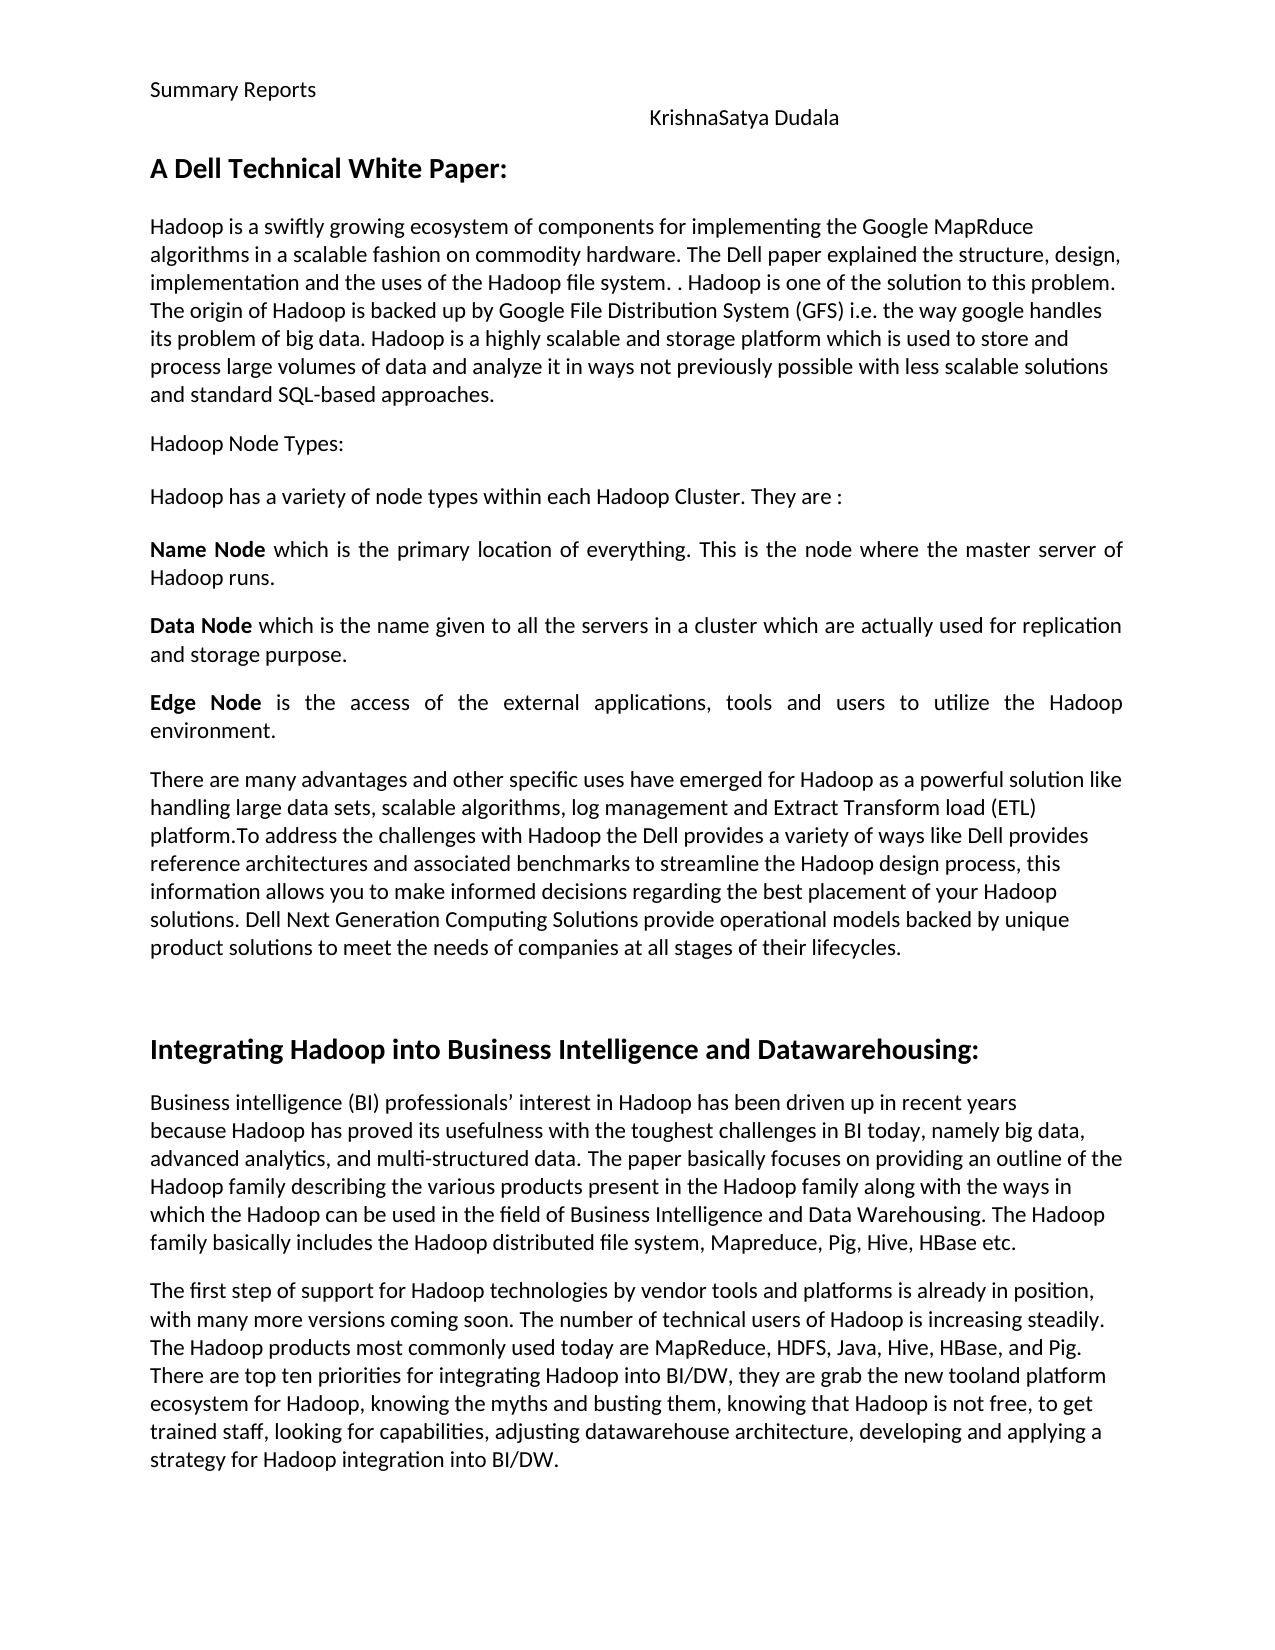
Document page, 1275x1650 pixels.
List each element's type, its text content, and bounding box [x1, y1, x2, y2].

text Business intelligence (BI) professionals’ interest in Hadoop has been driven up in recent years [150, 1088, 1125, 1116]
text Name Node which is the primary location of everything. This is the node where the master server of Hadoop runs. [150, 535, 1125, 591]
text Edge Node is the access of the external applications, tools and users to utilize the Hadoop environment. [150, 688, 1125, 744]
text Hadoop Node Types: [150, 429, 1125, 457]
text because Hadoop has proved its usefulness with the toughest challenges in BI today, namely big data, [150, 1116, 1125, 1144]
text There are many advantages and other specific uses have emerged for Hadoop as a powerful solution like handling large data sets, scalable algorithms, log management and Extract Transform load (ETL) platform.To address the challenges with Hadoop the Dell provides a variety of ways like Dell provides reference architectures and associated benchmarks to streamline the Hadoop design process, this information allows you to make informed decisions regarding the best placement of your Hadoop solutions. Dell Next Generation Computing Solutions provide operational models backed by unique product solutions to meet the needs of companies at all stages of their lifecycles. [150, 765, 1125, 962]
text Hadoop has a variety of node types within each Hadoop Cluster. They are : [150, 482, 1125, 510]
text advanced analytics, and multi-structured data. The paper basically focuses on providing an outline of the Hadoop family describing the various products present in the Hadoop family along with the ways in which the Hadoop can be used in the field of Business Intelligence and Data Warehousing. The Hadoop family basically includes the Hadoop distributed file system, Mapreduce, Pig, Hive, HBase etc. [150, 1144, 1125, 1256]
text A Dell Technical White Paper: [150, 150, 1125, 186]
text Data Node which is the name given to all the servers in a cluster which are actually used for replication and storage purpose. [150, 612, 1125, 668]
text Integrating Hadoop into Business Intelligence and Datawarehousing: [150, 1031, 1125, 1067]
text The first step of support for Hadoop technologies by vendor tools and platforms is already in position, with many more versions coming soon. The number of technical users of Hadoop is increasing steadily. The Hadoop products most commonly used today are MapReduce, HDFS, Java, Hive, HBase, and Pig. There are top ten priorities for integrating Hadoop into BI/DW, they are grab the new tooland platform ecosystem for Hadoop, knowing the myths and busting them, knowing that Hadoop is not free, to get trained staff, looking for capabilities, adjusting datawarehouse architecture, developing and applying a strategy for Hadoop integration into BI/DW. [150, 1277, 1125, 1473]
text Hadoop is a swiftly growing ecosystem of components for implementing the Google MapRduce algorithms in a scalable fashion on commodity hardware. The Dell paper explained the structure, design, implementation and the uses of the Hadoop file system. . Hadoop is one of the solution to this problem. The origin of Hadoop is backed up by Google File Distribution System (GFS) i.e. the way google handles its problem of big data. Hadoop is a highly scalable and storage platform which is used to store and process large volumes of data and analyze it in ways not previously possible with less scalable solutions and standard SQL-based approaches. [150, 212, 1125, 408]
